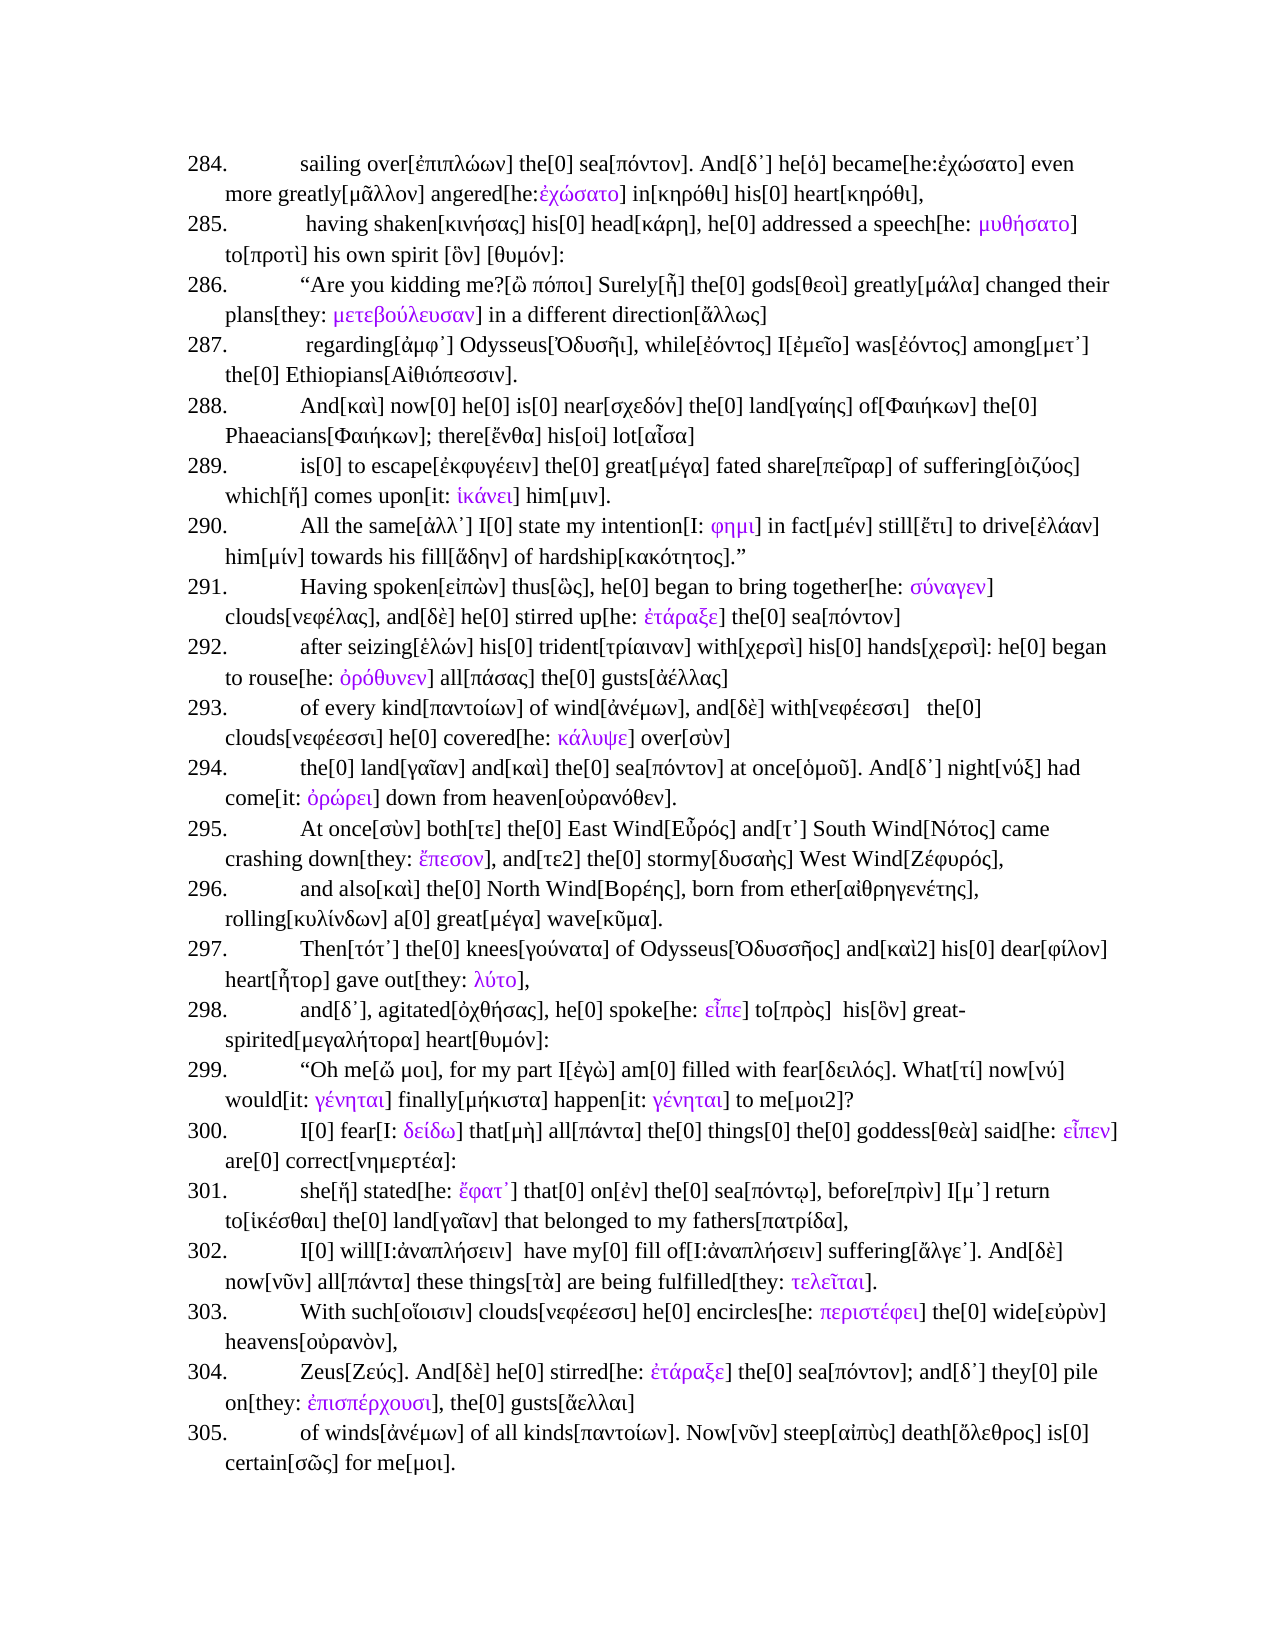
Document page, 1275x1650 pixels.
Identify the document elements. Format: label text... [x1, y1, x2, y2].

list “Oh me[ὤ μοι], for my part I[ἐγὼ] am[0] filled with fear[δειλός]. What[τί] now[νύ] would[it: γένηται] finally[μήκιστα] happen[it: γένηται] to me[μοι2]? [187, 1056, 1125, 1113]
list sailing over[ἐπιπλώων] the[0] sea[πόντον]. And[δ᾽] he[ὁ] became[he:ἐχώσατο] even more greatly[μᾶλλον] angered[he:ἐχώσατο] in[κηρόθι] his[0] heart[κηρόθι], [187, 150, 1125, 207]
list With such[οἵοισιν] clouds[νεφέεσσι] he[0] encircles[he: περιστέφει] the[0] wide[εὐρὺν] heavens[οὐρανὸν], [187, 1298, 1125, 1354]
list Then[τότ᾽] the[0] knees[γούνατα] of Odysseus[Ὀδυσσῆος] and[καὶ2] his[0] dear[φίλον] heart[ἦτορ] gave out[they: λύτο], [187, 935, 1125, 992]
list of winds[ἀνέμων] of all kinds[παντοίων]. Now[νῦν] steep[αἰπὺς] death[ὄλεθρος] is[0] certain[σῶς] for me[μοι]. [187, 1419, 1125, 1475]
list she[ἥ] stated[he: ἔφατ᾽] that[0] on[ἐν] the[0] sea[πόντῳ], before[πρὶν] I[μ᾽] return to[ἱκέσθαι] the[0] land[γαῖαν] that belonged to my fathers[πατρίδα], [187, 1177, 1125, 1234]
list having shaken[κινήσας] his[0] head[κάρη], he[0] addressed a speech[he: μυθήσατο] to[προτὶ] his own spirit [ὃν] [θυμόν]: [187, 210, 1125, 267]
list Zeus[Ζεύς]. And[δὲ] he[0] stirred[he: ἐτάραξε] the[0] sea[πόντον]; and[δ᾽] they[0] pile on[they: ἐπισπέρχουσι], the[0] gusts[ἄελλαι] [187, 1358, 1125, 1415]
list is[0] to escape[ἐκφυγέειν] the[0] great[μέγα] fated share[πεῖραρ] of suffering[ὀιζύος] which[ἥ] comes upon[it: ἱκάνει] him[μιν]. [187, 452, 1125, 509]
list All the same[ἀλλ᾽] I[0] state my intention[I: φημι] in fact[μέν] still[ἔτι] to drive[ἐλάαν] him[μίν] towards his fill[ἅδην] of hardship[κακότητος].” [187, 512, 1125, 569]
list of every kind[παντοίων] of wind[ἀνέμων], and[δὲ] with[νεφέεσσι] the[0] clouds[νεφέεσσι] he[0] covered[he: κάλυψε] over[σὺν] [187, 694, 1125, 750]
list regarding[ἀμφ᾽] Odysseus[Ὀδυσῆι], while[ἐόντος] I[ἐμεῖο] was[ἐόντος] among[μετ᾽] the[0] Ethiopians[Αἰθιόπεσσιν]. [187, 331, 1125, 388]
list and[δ᾽], agitated[ὀχθήσας], he[0] spoke[he: εἶπε] to[πρὸς] his[ὃν] great-spirited[μεγαλήτορα] heart[θυμόν]: [187, 996, 1125, 1052]
list after seizing[ἑλών] his[0] trident[τρίαιναν] with[χερσὶ] his[0] hands[χερσὶ]: he[0] began to rouse[he: ὀρόθυνεν] all[πάσας] the[0] gusts[ἀέλλας] [187, 633, 1125, 690]
list the[0] land[γαῖαν] and[καὶ] the[0] sea[πόντον] at once[ὁμοῦ]. And[δ᾽] night[νύξ] had come[it: ὀρώρει] down from heaven[οὐρανόθεν]. [187, 754, 1125, 811]
list I[0] fear[I: δείδω] that[μὴ] all[πάντα] the[0] things[0] the[0] goddess[θεὰ] said[he: εἶπεν] are[0] correct[νημερτέα]: [187, 1117, 1125, 1173]
list And[καὶ] now[0] he[0] is[0] near[σχεδόν] the[0] land[γαίης] of[Φαιήκων] the[0] Phaeacians[Φαιήκων]; there[ἔνθα] his[οἱ] lot[αἶσα] [187, 392, 1125, 448]
list Having spoken[εἰπὼν] thus[ὣς], he[0] began to bring together[he: σύναγεν] clouds[νεφέλας], and[δὲ] he[0] stirred up[he: ἐτάραξε] the[0] sea[πόντον] [187, 573, 1125, 629]
list and also[καὶ] the[0] North Wind[Βορέης], born from ether[αἰθρηγενέτης], rolling[κυλίνδων] a[0] great[μέγα] wave[κῦμα]. [187, 875, 1125, 932]
list I[0] will[I:ἀναπλήσειν] have my[0] fill of[I:ἀναπλήσειν] suffering[ἄλγε᾽]. And[δὲ] now[νῦν] all[πάντα] these things[τὰ] are being fulfilled[they: τελεῖται]. [187, 1237, 1125, 1294]
list At once[σὺν] both[τε] the[0] East Wind[Εὖρός] and[τ᾽] South Wind[Νότος] came crashing down[they: ἔπεσον], and[τε2] the[0] stormy[δυσαὴς] West Wind[Ζέφυρός], [187, 814, 1125, 871]
list “Are you kidding me?[ὢ πόποι] Surely[ἦ] the[0] gods[θεοὶ] greatly[μάλα] changed their plans[they: μετεβούλευσαν] in a different direction[ἄλλως] [187, 271, 1125, 327]
